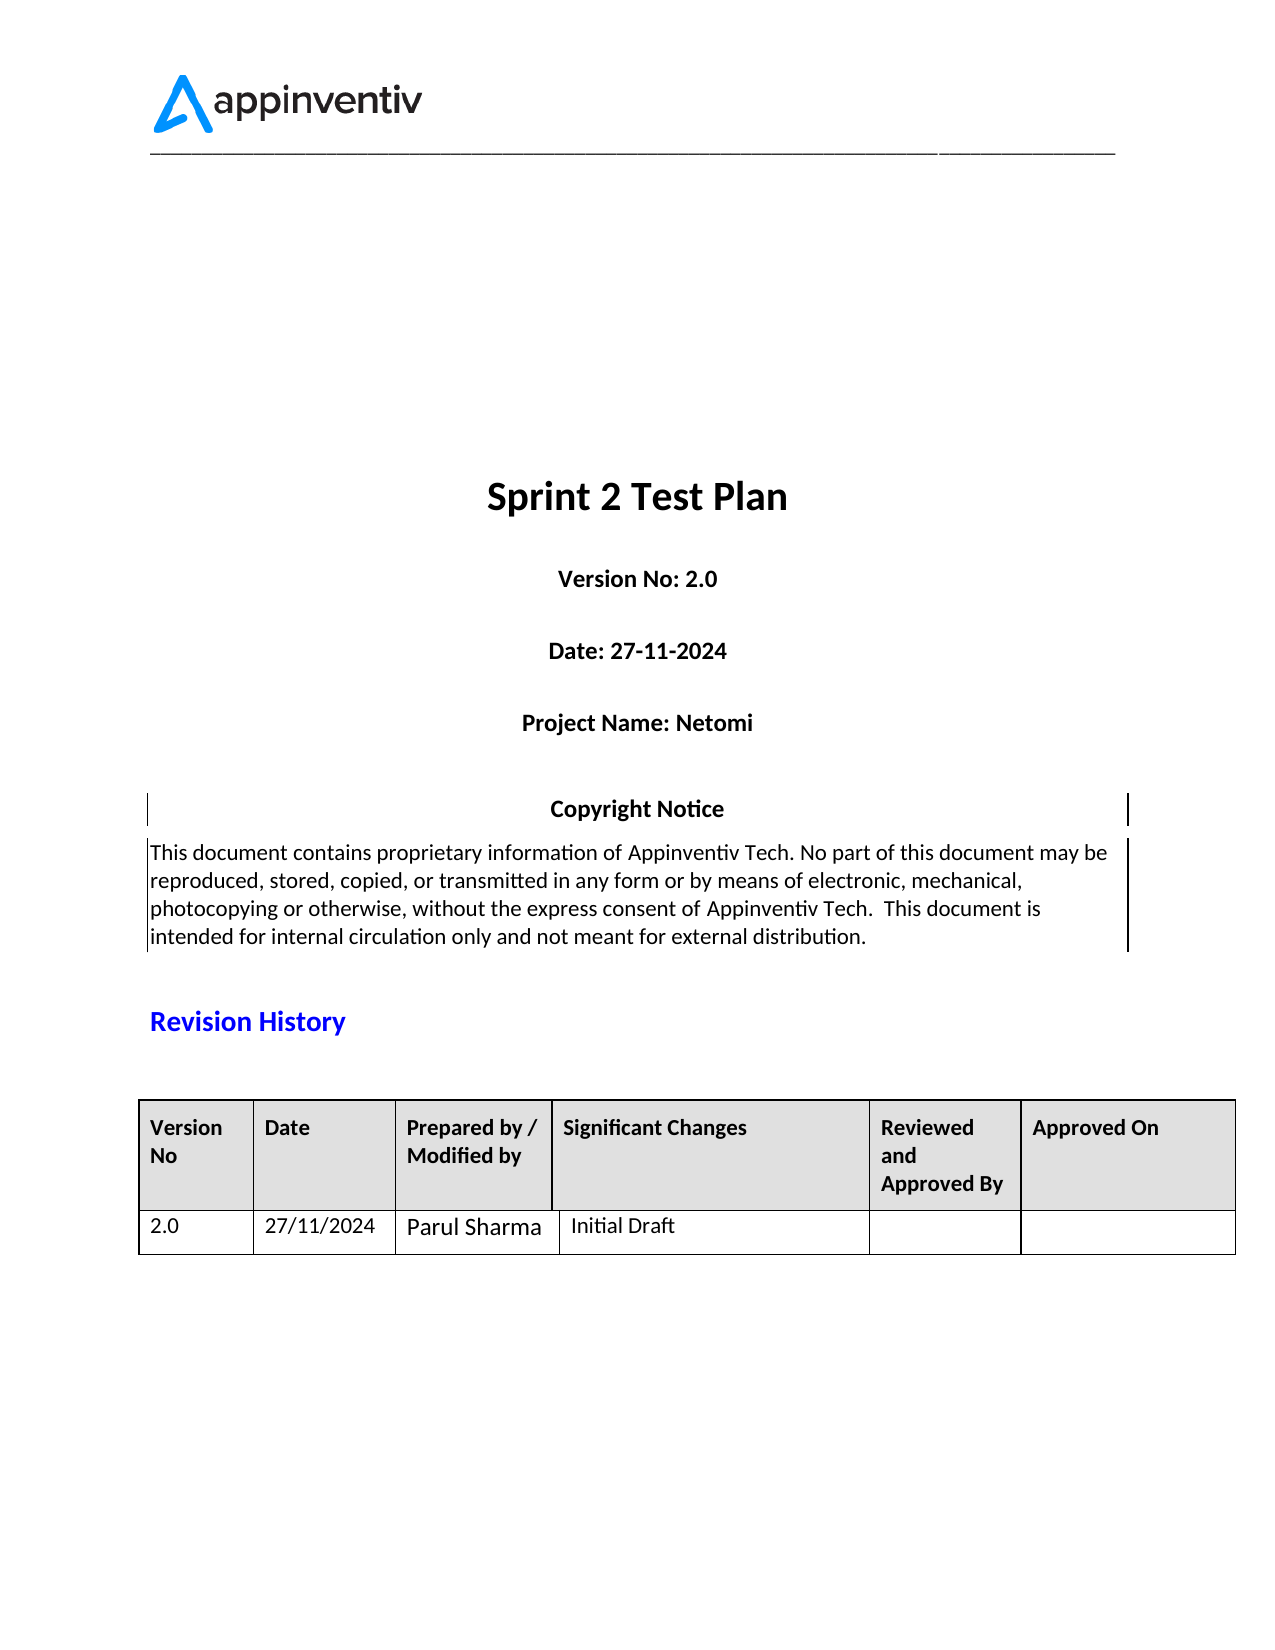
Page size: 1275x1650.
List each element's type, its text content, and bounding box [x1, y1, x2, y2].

table_cell [1022, 1211, 1235, 1253]
text Version No: 2.0 [150, 563, 1125, 593]
text Date: 27-11-2024 [150, 635, 1125, 665]
text Copyright Notice [148, 793, 1127, 826]
table_header Approved On [1022, 1101, 1235, 1210]
text This document contains proprietary information of Appinventiv Tech. No part of this document may be reproduced, stored, copied, or transmitted in any form or by means of electronic, mechanical, photocopying or otherwise, without the express consent of Appinventiv Tech. This document is intended for internal circulation only and not meant for external distribution. [148, 838, 1127, 952]
table_header Version No [140, 1101, 253, 1210]
text Revision History [150, 1003, 1125, 1038]
table_cell Parul Sharma [396, 1211, 559, 1253]
table_cell 27/11/2024 [254, 1211, 395, 1253]
picture [150, 75, 425, 133]
table_header Reviewed and Approved By [870, 1101, 1020, 1210]
table_header Significant Changes [553, 1101, 869, 1210]
table_header Prepared by / Modified by [396, 1101, 551, 1210]
text Sprint 2 Test Plan [150, 470, 1125, 521]
table_header Date [254, 1101, 395, 1210]
table_cell 2.0 [140, 1211, 253, 1253]
text Project Name: Netomi [150, 707, 1125, 738]
table_cell [870, 1211, 1020, 1253]
table_cell Initial Draft [560, 1211, 869, 1253]
